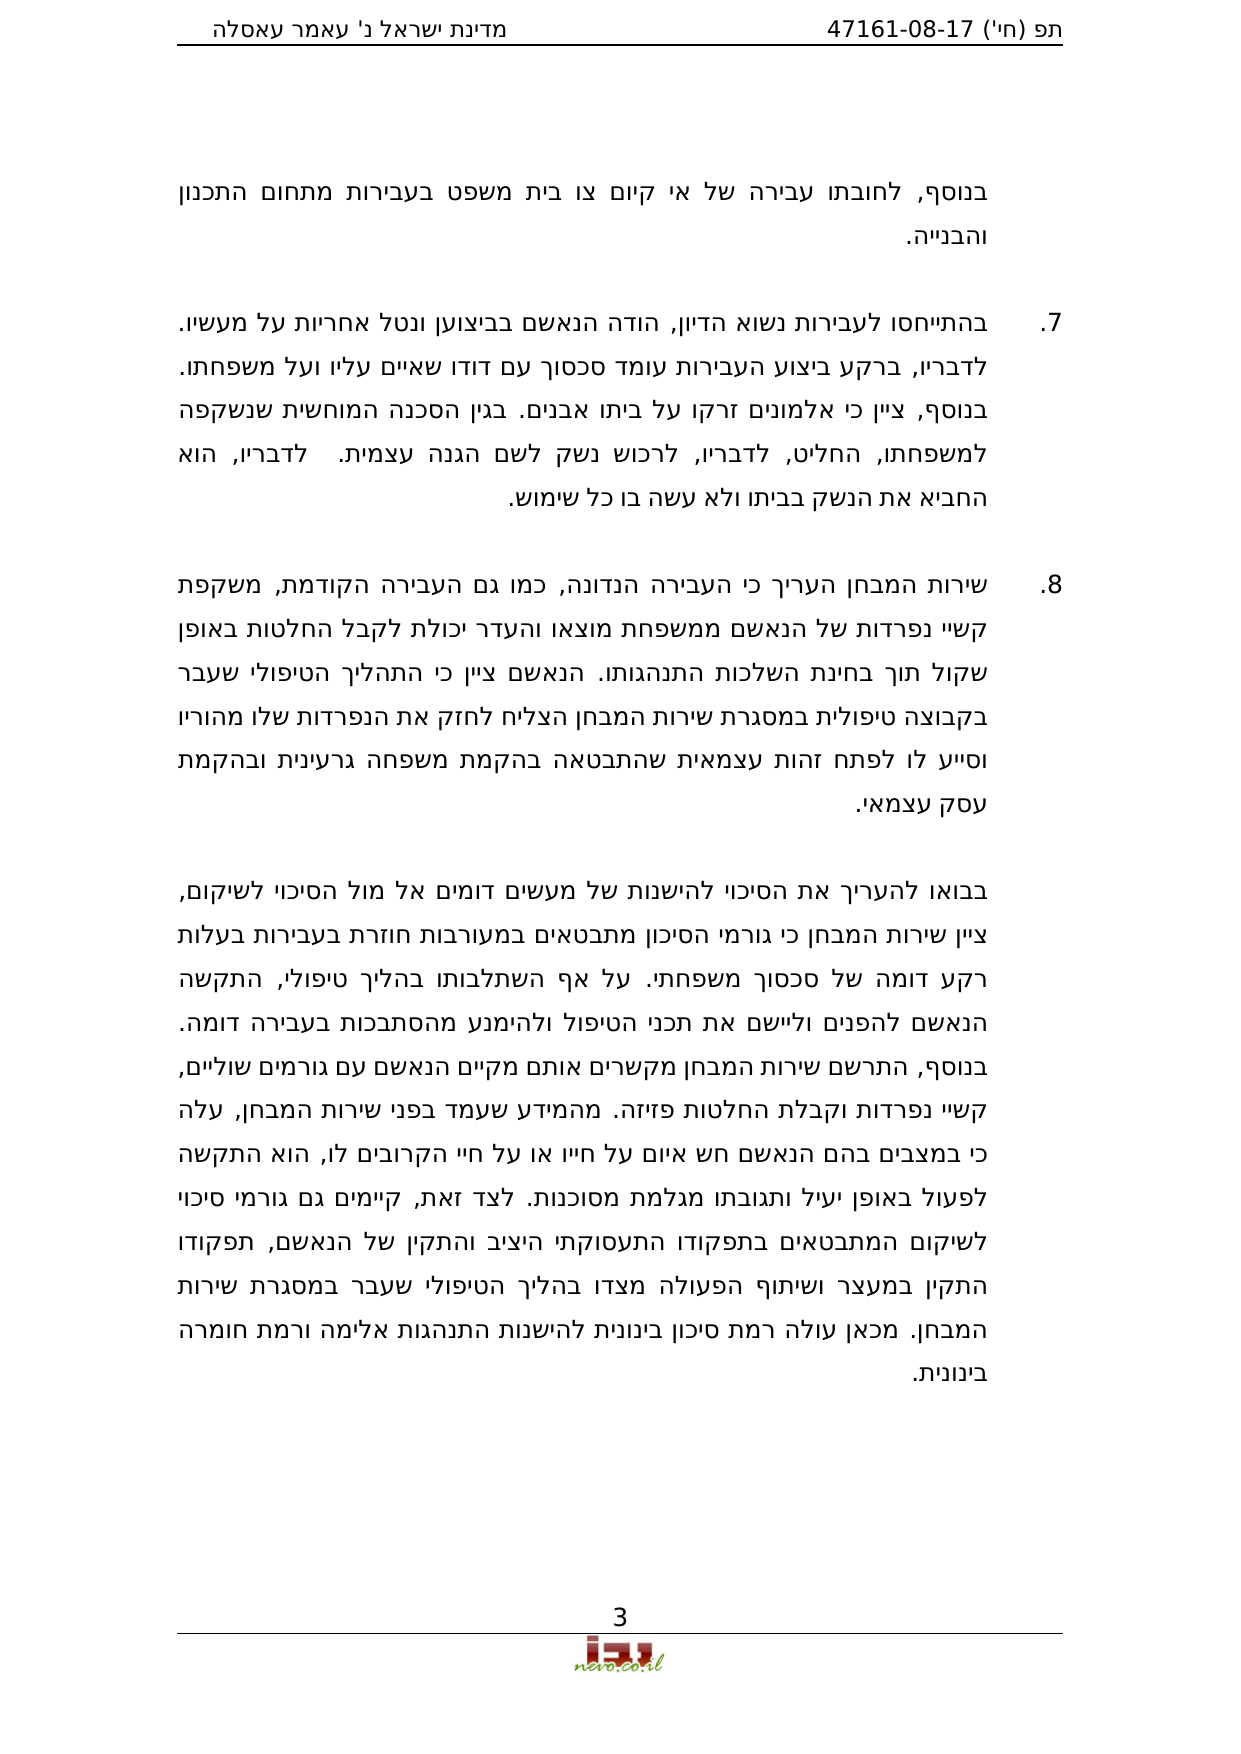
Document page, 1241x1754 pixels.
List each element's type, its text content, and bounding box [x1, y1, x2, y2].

text בבואו להעריך את הסיכוי להישנות של מעשים דומים אל מול הסיכוי לשיקום, ציין שירות המבחן כי גורמי הסיכון מתבטאים במעורבות חוזרת בעבירות בעלות רקע דומה של סכסוך משפחתי. על אף השתלבותו בהליך טיפולי, התקשה הנאשם להפנים וליישם את תכני הטיפול ולהימנע מהסתבכות בעבירה דומה. בנוסף, התרשם שירות המבחן מקשרים אותם מקיים הנאשם עם גורמים שוליים, קשיי נפרדות וקבלת החלטות פזיזה. מהמידע שעמד בפני שירות המבחן, עלה כי במצבים בהם הנאשם חש איום על חייו או על חיי הקרובים לו, הוא התקשה לפעול באופן יעיל ותגובתו מגלמת מסוכנות. לצד זאת, קיימים גם גורמי סיכוי לשיקום המתבטאים בתפקודו התעסוקתי היציב והתקין של הנאשם, תפקודו התקין במעצר ושיתוף הפעולה מצדו בהליך הטיפולי שעבר במסגרת שירות המבחן. מכאן עולה רמת סיכון בינונית להישנות התנהגות אלימה ורמת חומרה בינונית. [177, 876, 1063, 1388]
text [177, 177, 1063, 250]
text 7. בהתייחסו לעבירות נשוא הדיון, הודה הנאשם בביצוען ונטל אחריות על מעשיו. לדבריו, ברקע ביצוע העבירות עומד סכסוך עם דודו שאיים עליו ועל משפחתו. בנוסף, ציין כי אלמונים זרקו על ביתו אבנים. בגין הסכנה המוחשית שנשקפה למשפחתו, החליט, לדבריו, לרכוש נשק לשם הגנה עצמית. לדבריו, הוא החביא את הנשק בביתו ולא עשה בו כל שימוש. [177, 308, 1063, 512]
text 8. שירות המבחן העריך כי העבירה הנדונה, כמו גם העבירה הקודמת, משקפת קשיי נפרדות של הנאשם ממשפחת מוצאו והעדר יכולת לקבל החלטות באופן שקול תוך בחינת השלכות התנהגותו. הנאשם ציין כי התהליך הטיפולי שעבר בקבוצה טיפולית במסגרת שירות המבחן הצליח לחזק את הנפרדות שלו מהוריו וסייע לו לפתח זהות עצמאית שהתבטאה בהקמת משפחה גרעינית ובהקמת עסק עצמאי. [177, 570, 1063, 819]
picture [574, 1635, 666, 1673]
